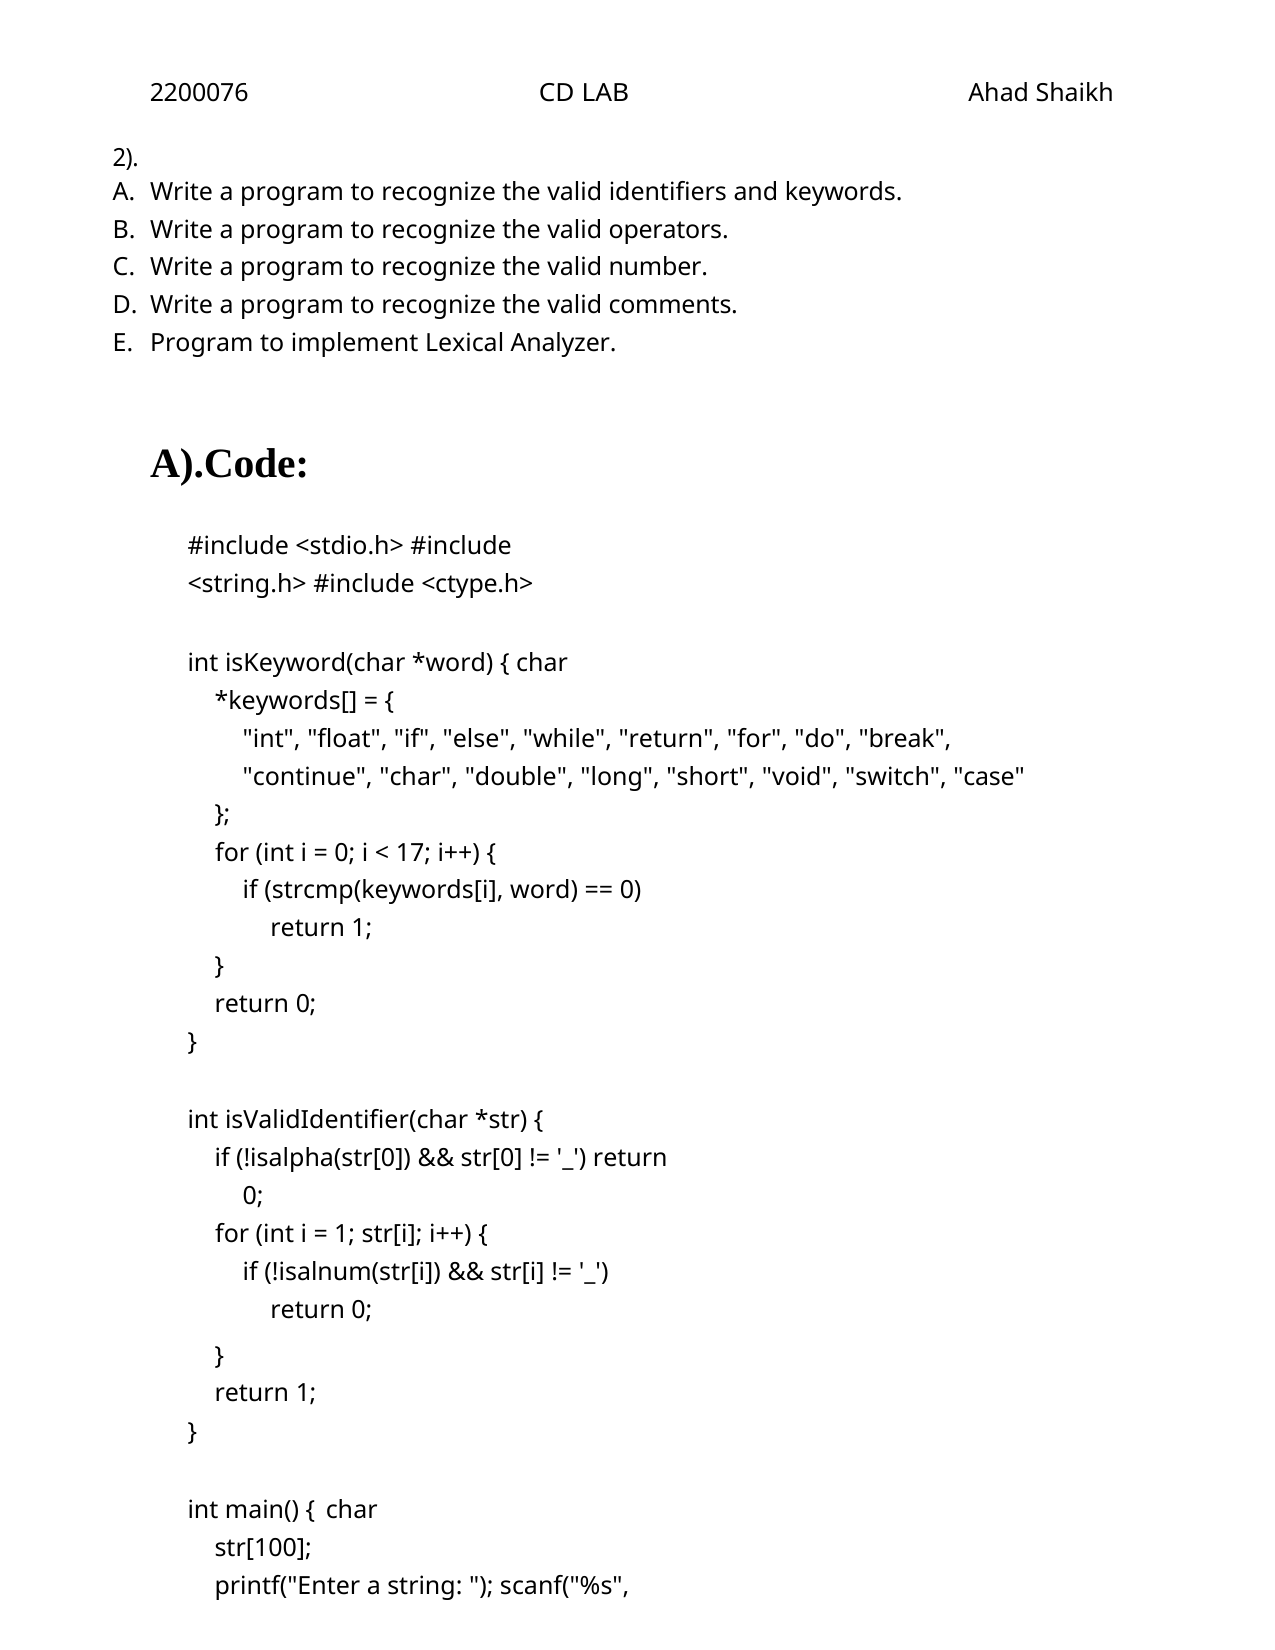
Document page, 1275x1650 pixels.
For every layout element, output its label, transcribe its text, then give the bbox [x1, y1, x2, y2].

list Write a program to recognize the valid identifiers and keywords. [112, 174, 1237, 208]
list Program to implement Lexical Analyzer. [112, 325, 1237, 359]
list Write a program to recognize the valid operators. [112, 211, 1237, 245]
text return 0; [214, 986, 1237, 1020]
text } [214, 948, 1237, 982]
text if (!isalpha(str[0]) && str[0] != '_') return 0; [214, 1140, 671, 1212]
text 2). [112, 140, 1237, 174]
text A).Code: [150, 438, 1237, 486]
text }; [214, 796, 1237, 830]
text "continue", "char", "double", "long", "short", "void", "switch", "case" [242, 758, 1237, 793]
text return 1; [214, 1375, 1237, 1409]
text } [187, 1413, 1237, 1447]
text "int", "float", "if", "else", "while", "return", "for", "do", "break", [242, 721, 1237, 755]
text for (int i = 1; str[i]; i++) { [215, 1216, 1237, 1250]
text int isValidIdentifier(char *str) { [187, 1102, 1237, 1136]
text } [214, 1337, 1237, 1372]
text if (!isalnum(str[i]) && str[i] != '_') return 0; [242, 1253, 671, 1325]
list Write a program to recognize the valid comments. [112, 287, 1237, 321]
text int isKeyword(char *word) { char *keywords[] = { [187, 645, 605, 717]
text for (int i = 0; i < 17; i++) { [215, 834, 1237, 868]
text } [187, 1023, 1237, 1057]
list Write a program to recognize the valid number. [112, 249, 1237, 283]
text #include <stdio.h> #include <string.h> #include <ctype.h> [187, 528, 557, 599]
text int main() { char str[100]; [187, 1492, 436, 1563]
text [214, 1568, 671, 1602]
text if (strcmp(keywords[i], word) == 0) return 1; [242, 872, 709, 944]
